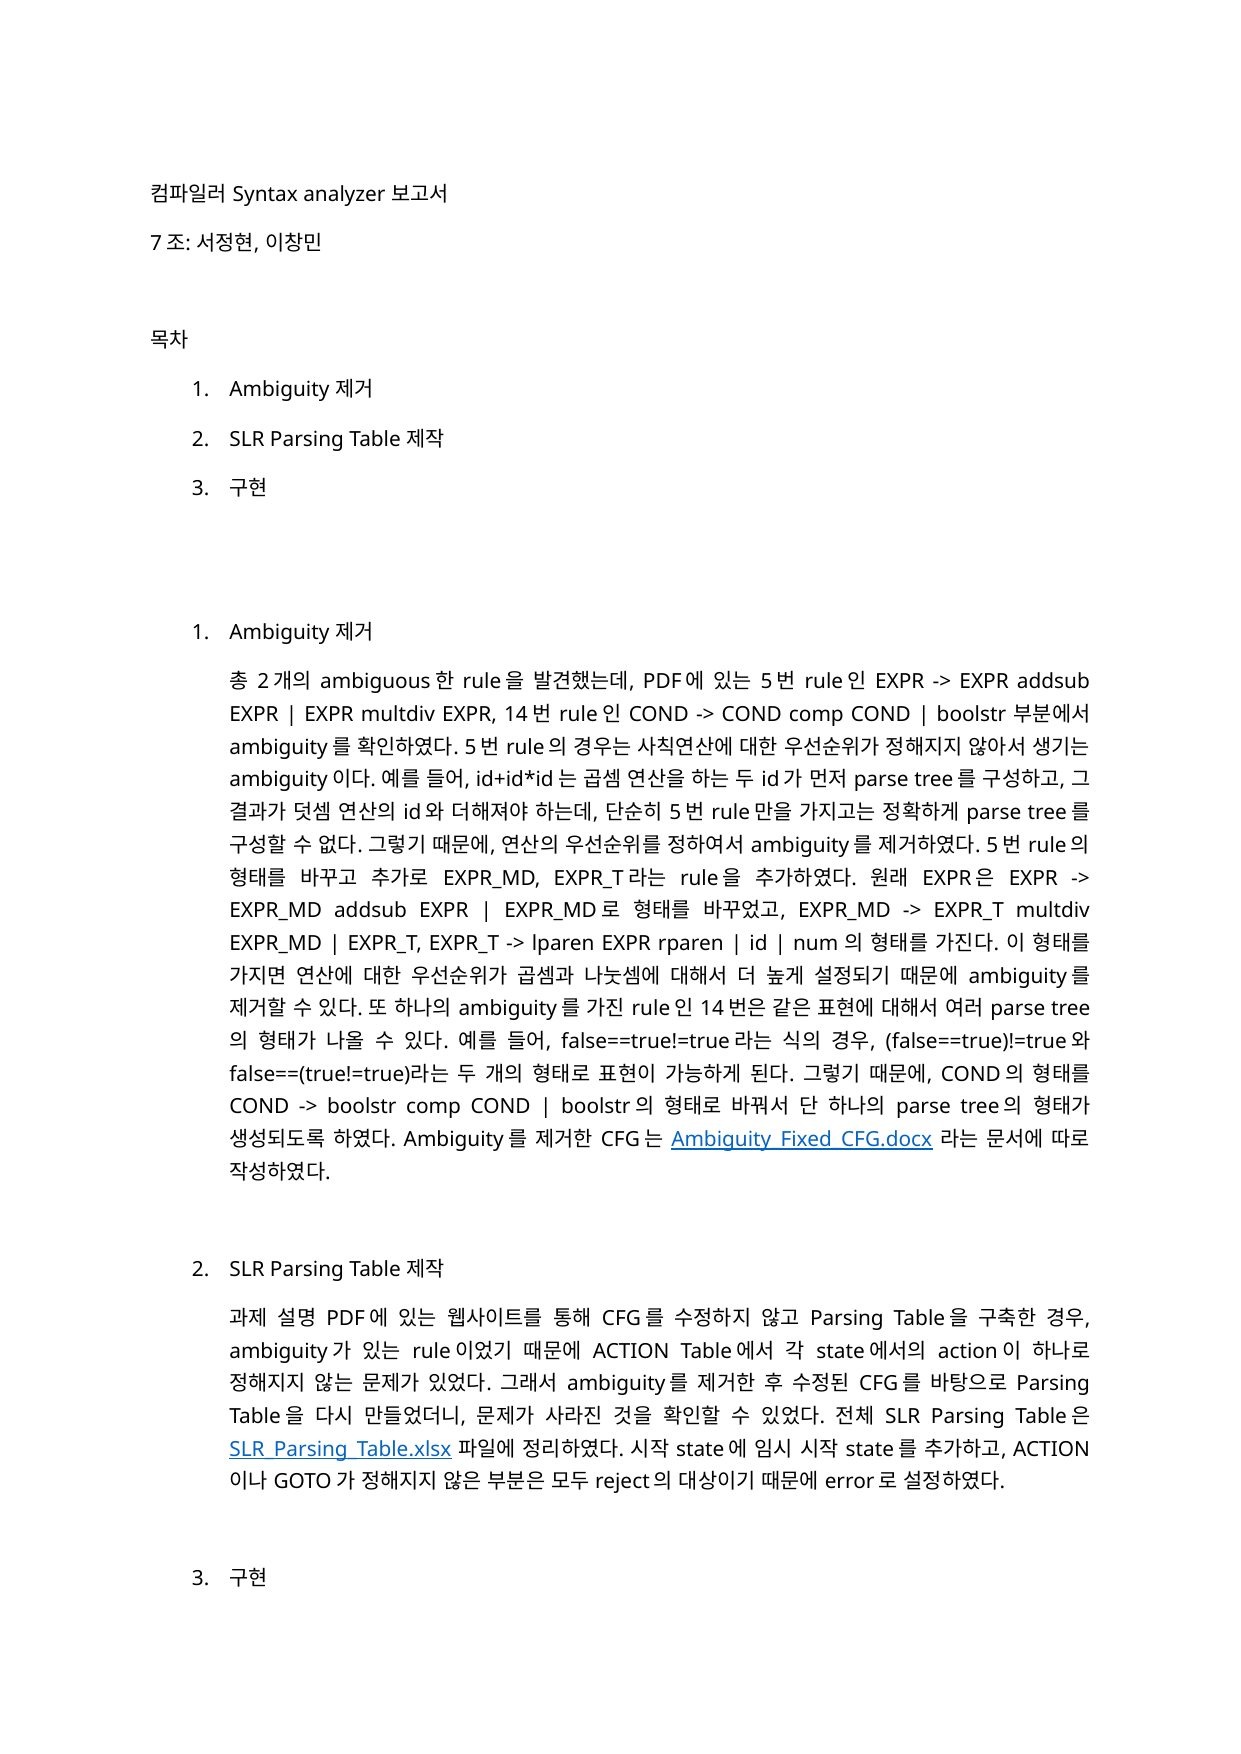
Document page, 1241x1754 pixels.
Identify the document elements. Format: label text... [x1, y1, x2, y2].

text 7조: 서정현, 이창민 [150, 227, 1090, 257]
list 구현 [192, 471, 1090, 502]
list SLR Parsing Table 제작 [192, 422, 1090, 452]
text 목차 [150, 323, 1090, 353]
list SLR Parsing Table 제작 [192, 1252, 1090, 1282]
text 컴파일러 Syntax analyzer 보고서 [150, 177, 1090, 207]
list Ambiguity 제거 [192, 372, 1090, 403]
list 총 2개의 ambiguous한 rule을 발견했는데, PDF에 있는 5번 rule인 EXPR -> EXPR addsub EXPR | EXPR multdiv EXPR, 14번 rule인 COND -> COND comp COND | boolstr 부분에서 ambiguity를 확인하였다. 5번 rule의 경우는 사칙연산에 대한 우선순위가 정해지지 않아서 생기는 ambiguity이다. 예를 들어, id+id*id는 곱셈 연산을 하는 두 id가 먼저 parse tree를 구성하고, 그 결과가 덧셈 연산의 id와 더해져야 하는데, 단순히 5번 rule만을 가지고는 정확하게 parse tree를 구성할 수 없다. 그렇기 때문에, 연산의 우선순위를 정하여서 ambiguity를 제거하였다. 5번 rule의 형태를 바꾸고 추가로 EXPR_MD, EXPR_T라는 rule을 추가하였다. 원래 EXPR은 EXPR -> EXPR_MD addsub EXPR | EXPR_MD로 형태를 바꾸었고, EXPR_MD -> EXPR_T multdiv EXPR_MD | EXPR_T, EXPR_T -> lparen EXPR rparen | id | num의 형태를 가진다. 이 형태를 가지면 연산에 대한 우선순위가 곱셈과 나눗셈에 대해서 더 높게 설정되기 때문에 ambiguity를 제거할 수 있다. 또 하나의 ambiguity를 가진 rule인 14번은 같은 표현에 대해서 여러 parse tree의 형태가 나올 수 있다. 예를 들어, false==true!=true라는 식의 경우, (false==true)!=true와 false==(true!=true)라는 두 개의 형태로 표현이 가능하게 된다. 그렇기 때문에, COND의 형태를 COND -> boolstr comp COND | boolstr의 형태로 바꿔서 단 하나의 parse tree의 형태가 생성되도록 하였다. Ambiguity를 제거한 CFG는 Ambiguity_Fixed_CFG.docx 라는 문서에 따로 작성하였다. [229, 664, 1090, 1186]
list 구현 [192, 1561, 1090, 1592]
list Ambiguity 제거 [192, 615, 1090, 646]
